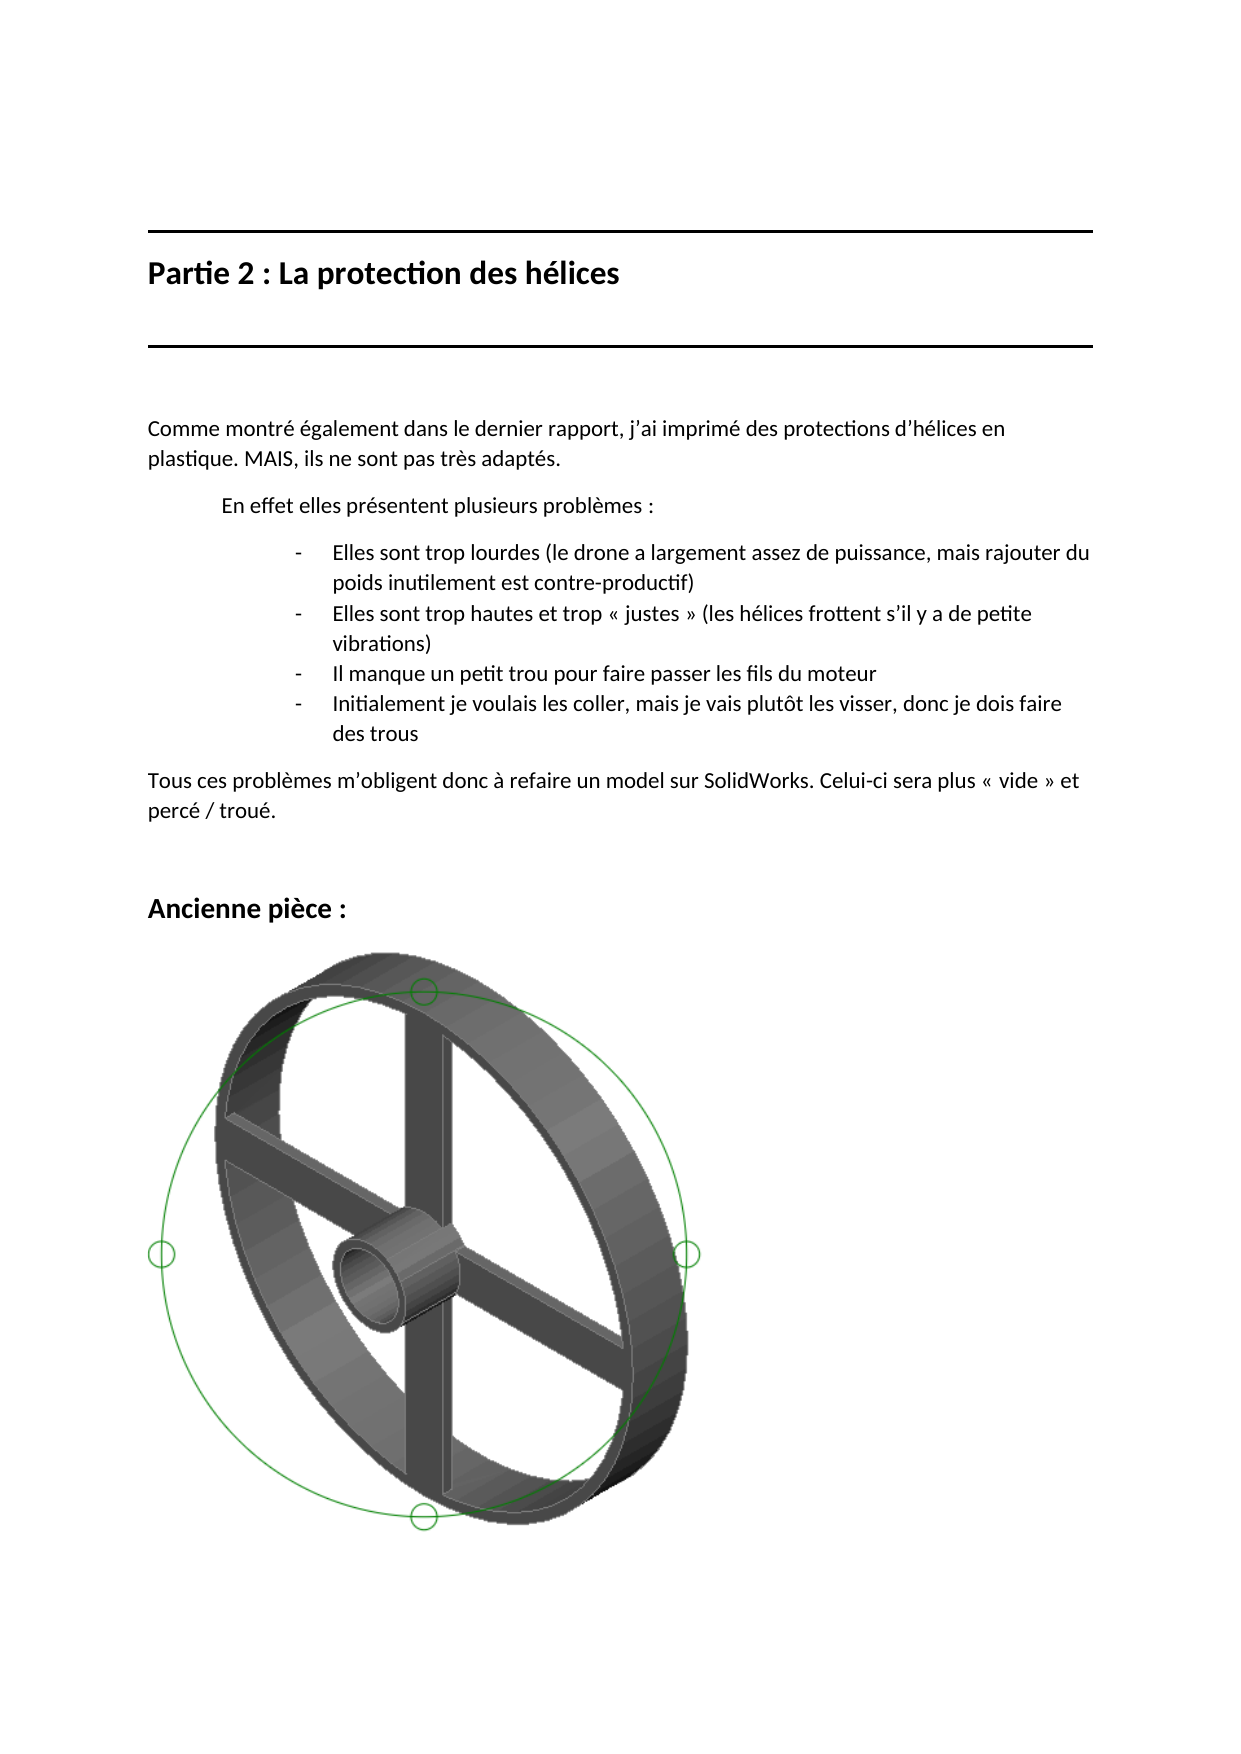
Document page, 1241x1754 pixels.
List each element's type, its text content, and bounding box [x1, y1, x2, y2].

picture [147, 945, 739, 1577]
text Comme montré également dans le dernier rapport, j’ai imprimé des protections d’hélices en plastique. MAIS, ils ne sont pas très adaptés. [148, 414, 1093, 472]
text Ancienne pièce : [148, 890, 1093, 926]
list Initialement je voulais les coller, mais je vais plutôt les visser, donc je dois faire des trous [295, 689, 1093, 747]
text En effet elles présentent plusieurs problèmes : [148, 491, 1093, 519]
list Il manque un petit trou pour faire passer les fils du moteur [295, 659, 1093, 687]
text Partie 2 : La protection des hélices [148, 252, 1093, 293]
list Elles sont trop lourdes (le drone a largement assez de puissance, mais rajouter du poids inutilement est contre-productif) [295, 538, 1093, 596]
list Elles sont trop hautes et trop « justes » (les hélices frottent s’il y a de petite vibrations) [295, 599, 1093, 657]
text Tous ces problèmes m’obligent donc à refaire un model sur SolidWorks. Celui-ci sera plus « vide » et percé / troué. [148, 766, 1093, 824]
